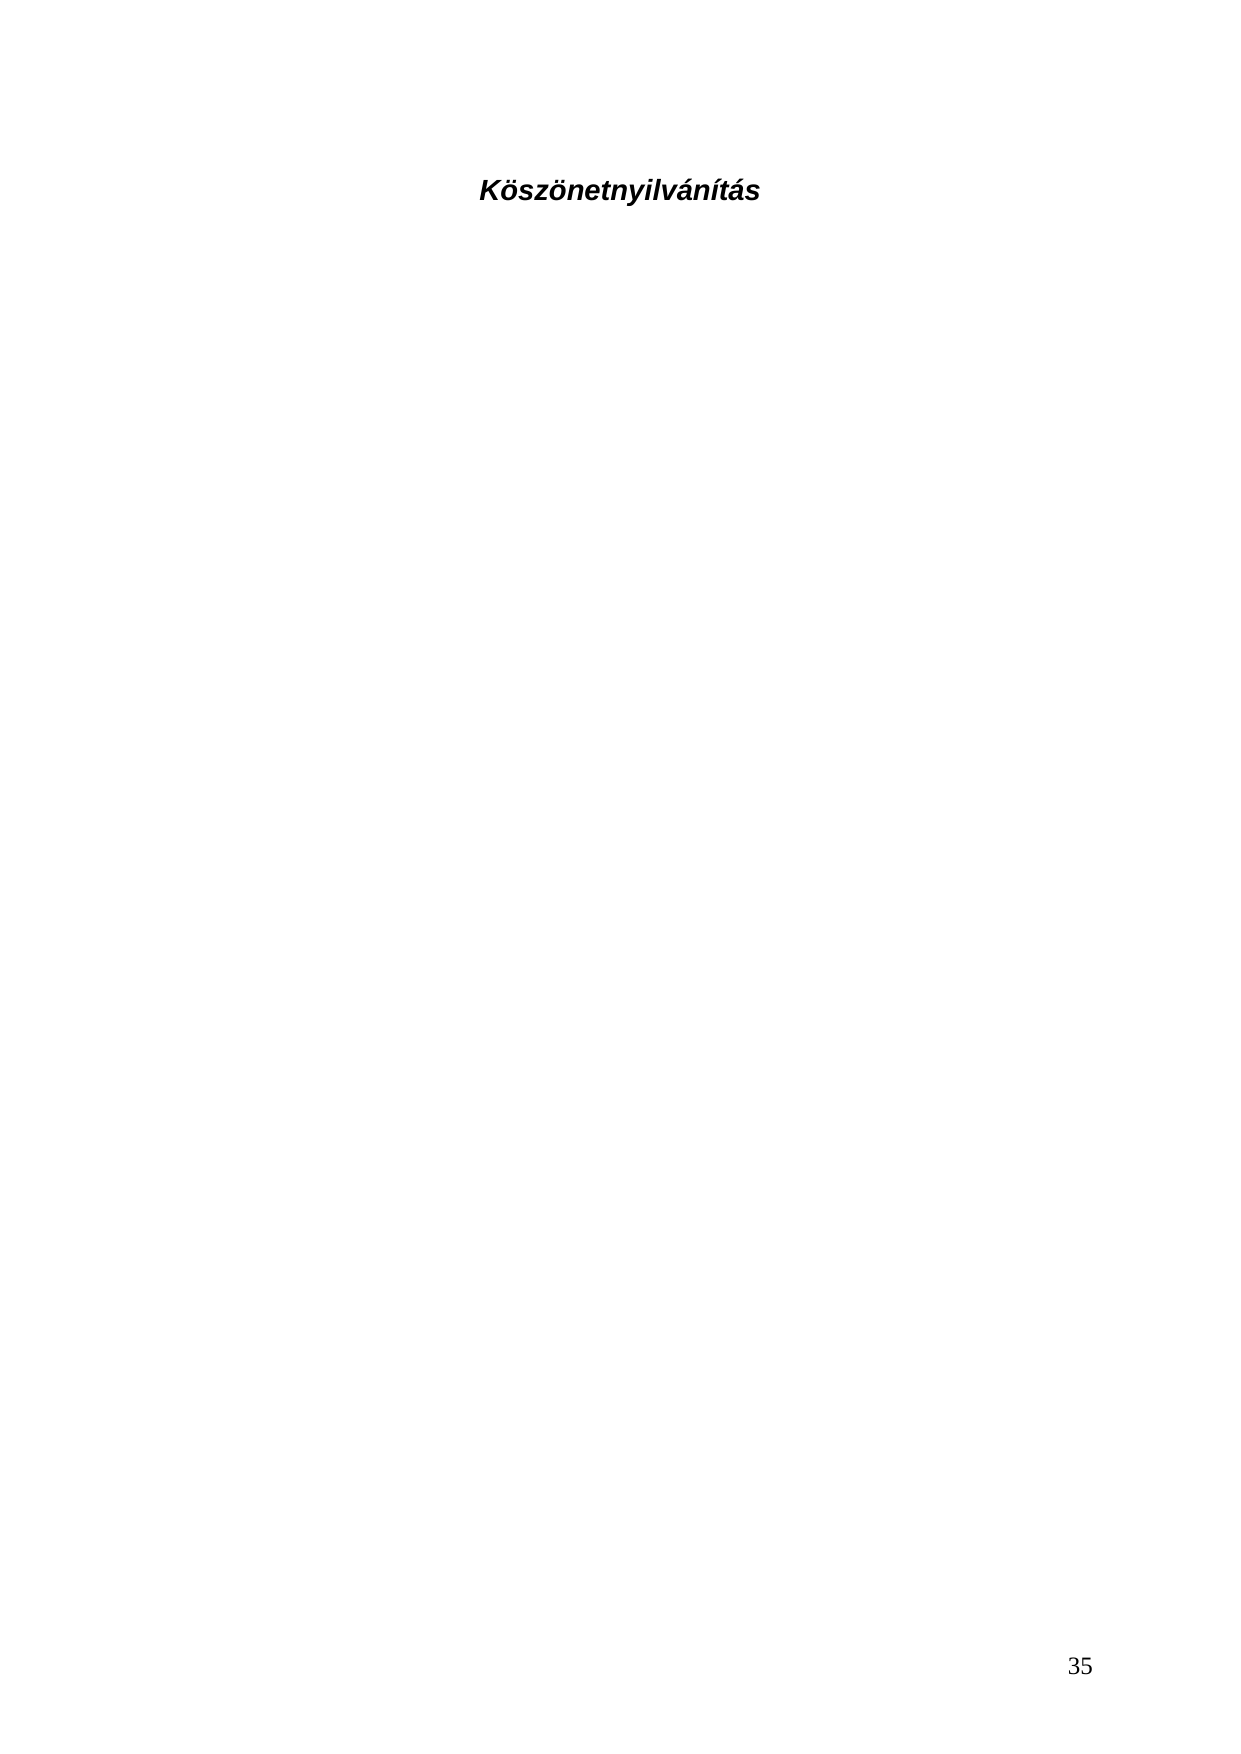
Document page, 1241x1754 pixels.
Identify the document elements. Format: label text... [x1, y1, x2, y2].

subtitle Köszönetnyilvánítás [148, 173, 1093, 206]
